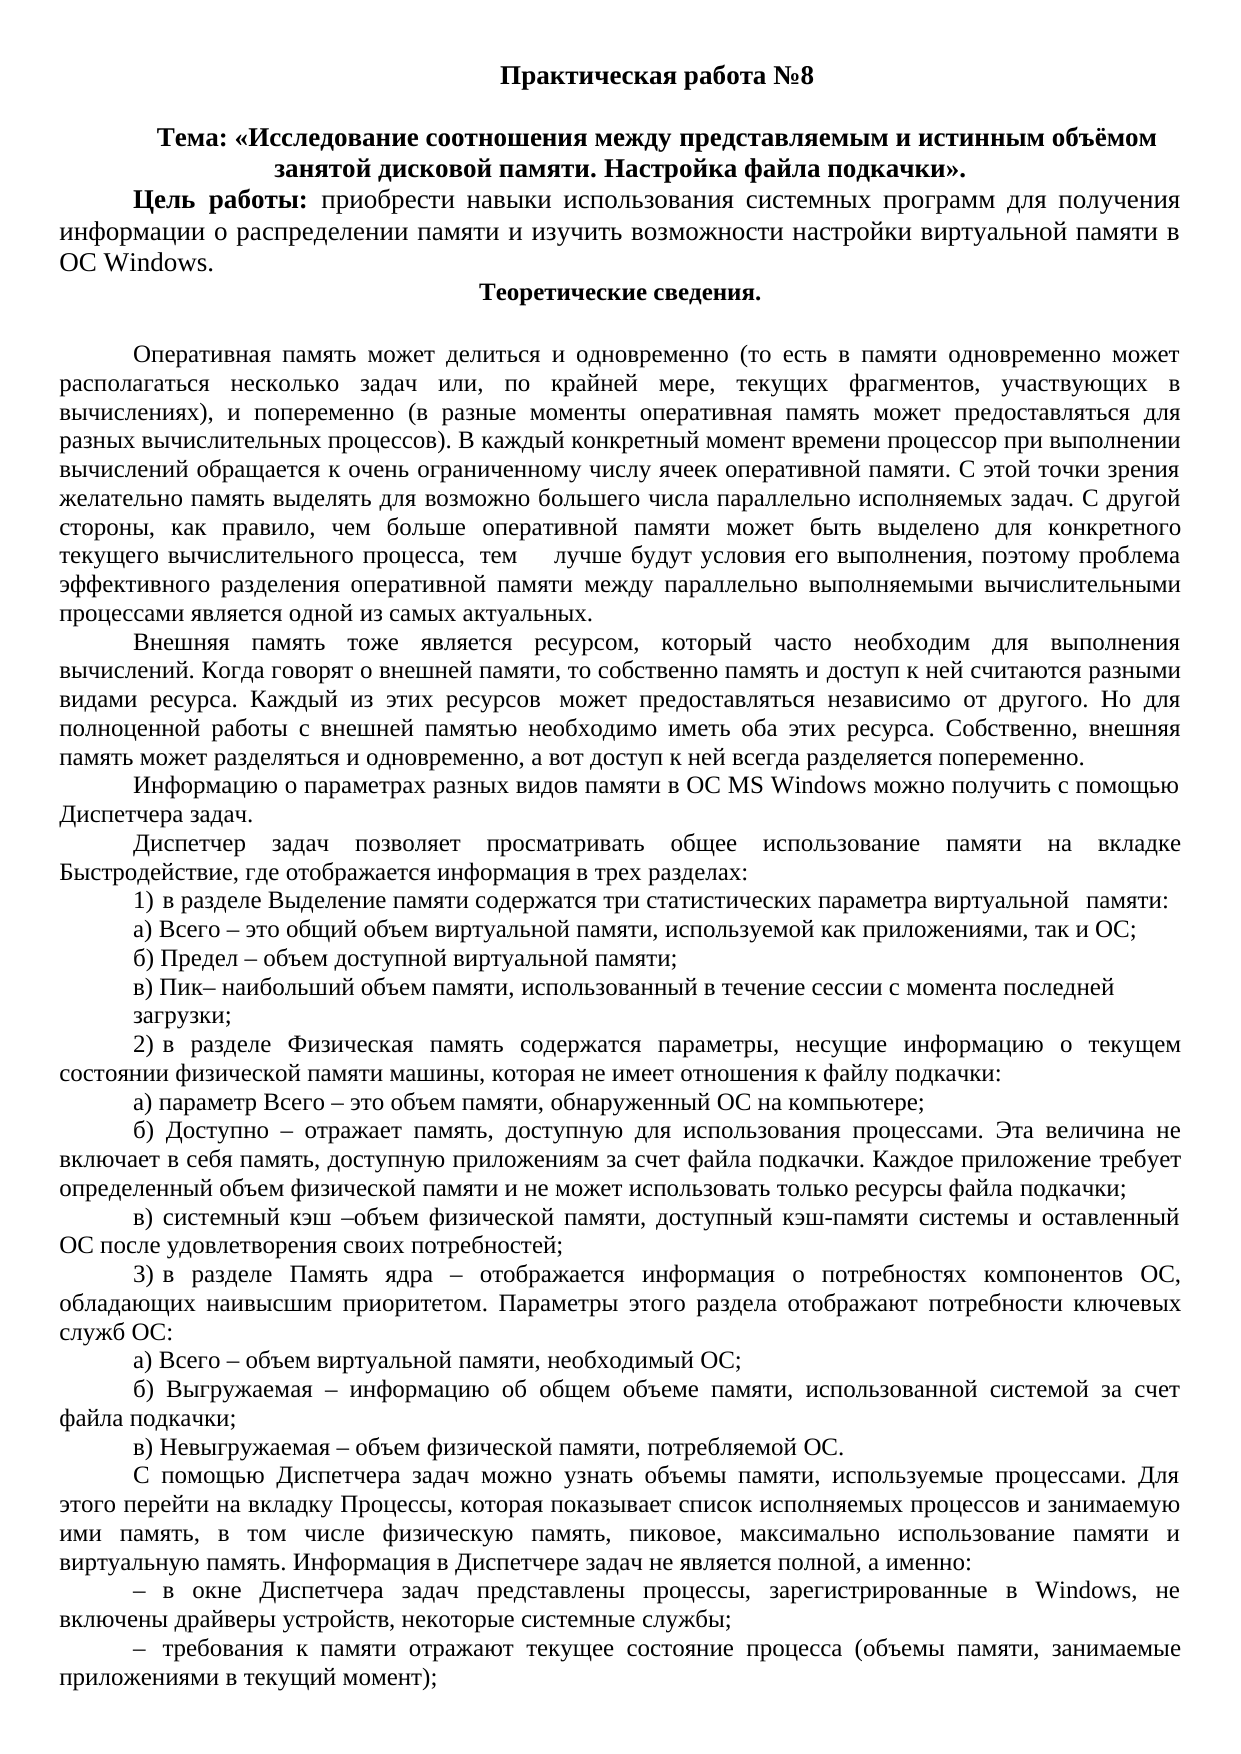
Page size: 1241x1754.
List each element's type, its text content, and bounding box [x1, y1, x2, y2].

text Информацию о параметрах разных видов памяти в ОС MS Windows можно получить с помощью Диспетчера задач. [59, 770, 1181, 828]
text а) параметр Всего – это объем памяти, обнаруженный ОС на компьютере; [59, 1087, 1181, 1115]
text загрузки; [59, 1000, 1181, 1029]
text С помощью Диспетчера задач можно узнать объемы памяти, используемые процессами. Для этого перейти на вкладку Процессы, которая показывает список исполняемых процессов и занимаемую ими память, в том числе физическую память, пиковое, максимально использование памяти и виртуальную память. Информация в Диспетчере задач не является полной, а именно: [59, 1460, 1181, 1575]
text а) Всего – объем виртуальной памяти, необходимый ОС; [59, 1345, 1181, 1374]
text а) Всего – это общий объем виртуальной памяти, используемой как приложениями, так и ОС; [59, 914, 1181, 943]
text Внешняя память тоже является ресурсом, который часто необходим для выполнения вычислений. Когда говорят о внешней памяти, то собственно память и доступ к ней считаются разными видами ресурса. Каждый из этих ресурсов может предоставляться независимо от другого. Но для полноценной работы с внешней памятью необходимо иметь оба этих ресурса. Собственно, внешняя память может разделяться и одновременно, а вот доступ к ней всегда разделяется попеременно. [59, 627, 1181, 770]
text Цель работы: приобрести навыки использования системных программ для получения информации о распределении памяти и изучить возможности настройки виртуальной памяти в OC Windows. [59, 184, 1181, 277]
text Диспетчер задач позволяет просматривать общее использование памяти на вкладке Быстродействие, где отображается информация в трех разделах: [59, 828, 1181, 885]
text в) Невыгружаемая – объем физической памяти, потребляемой ОС. [59, 1432, 1181, 1460]
list требования к памяти отражают текущее состояние процесса (объемы памяти, занимаемые приложениями в текущий момент); [59, 1633, 1181, 1690]
text Практическая работа №8 [59, 59, 1181, 90]
text б) Выгружаемая – информацию об общем объеме памяти, использованной системой за счет файла подкачки; [59, 1374, 1181, 1432]
text б) Предел – объем доступной виртуальной памяти; [59, 943, 1181, 972]
text Тема: «Исследование соотношения между представляемым и истинным объёмом занятой дисковой памяти. Настройка файла подкачки». [59, 121, 1181, 184]
list в разделе Память ядра – отображается информация о потребностях компонентов ОС, обладающих наивысшим приоритетом. Параметры этого раздела отображают потребности ключевых служб ОС: [59, 1259, 1181, 1345]
text в) системный кэш –объем физической памяти, доступный кэш-памяти системы и оставленный ОС после удовлетворения своих потребностей; [59, 1202, 1181, 1259]
list в разделе Выделение памяти содержатся три статистических параметра виртуальной памяти: [59, 885, 1181, 914]
list в окне Диспетчера задач представлены процессы, зарегистрированные в Windows, не включены драйверы устройств, некоторые системные службы; [59, 1575, 1181, 1633]
text в) Пик– наибольший объем памяти, использованный в течение сессии с момента последней [59, 972, 1181, 1000]
text Теоретические сведения. [59, 277, 1181, 306]
list в разделе Физическая память содержатся параметры, несущие информацию о текущем состоянии физической памяти машины, которая не имеет отношения к файлу подкачки: [59, 1029, 1181, 1087]
text Оперативная память может делиться и одновременно (то есть в памяти одновременно может располагаться несколько задач или, по крайней мере, текущих фрагментов, участвующих в вычислениях), и попеременно (в разные моменты оперативная память может предоставляться для разных вычислительных процессов). В каждый конкретный момент времени процессор при выполнении вычислений обращается к очень ограниченному числу ячеек оперативной памяти. С этой точки зрения желательно память выделять для возможно большего числа параллельно исполняемых задач. С другой стороны, как правило, чем больше оперативной памяти может быть выделено для конкретного текущего вычислительного процесса, тем лучше будут условия его выполнения, поэтому проблема эффективного разделения оперативной памяти между параллельно выполняемыми вычислительными процессами является одной из самых актуальных. [59, 339, 1181, 627]
text б) Доступно – отражает память, доступную для использования процессами. Эта величина не включает в себя память, доступную приложениям за счет файла подкачки. Каждое приложение требует определенный объем физической памяти и не может использовать только ресурсы файла подкачки; [59, 1115, 1181, 1202]
